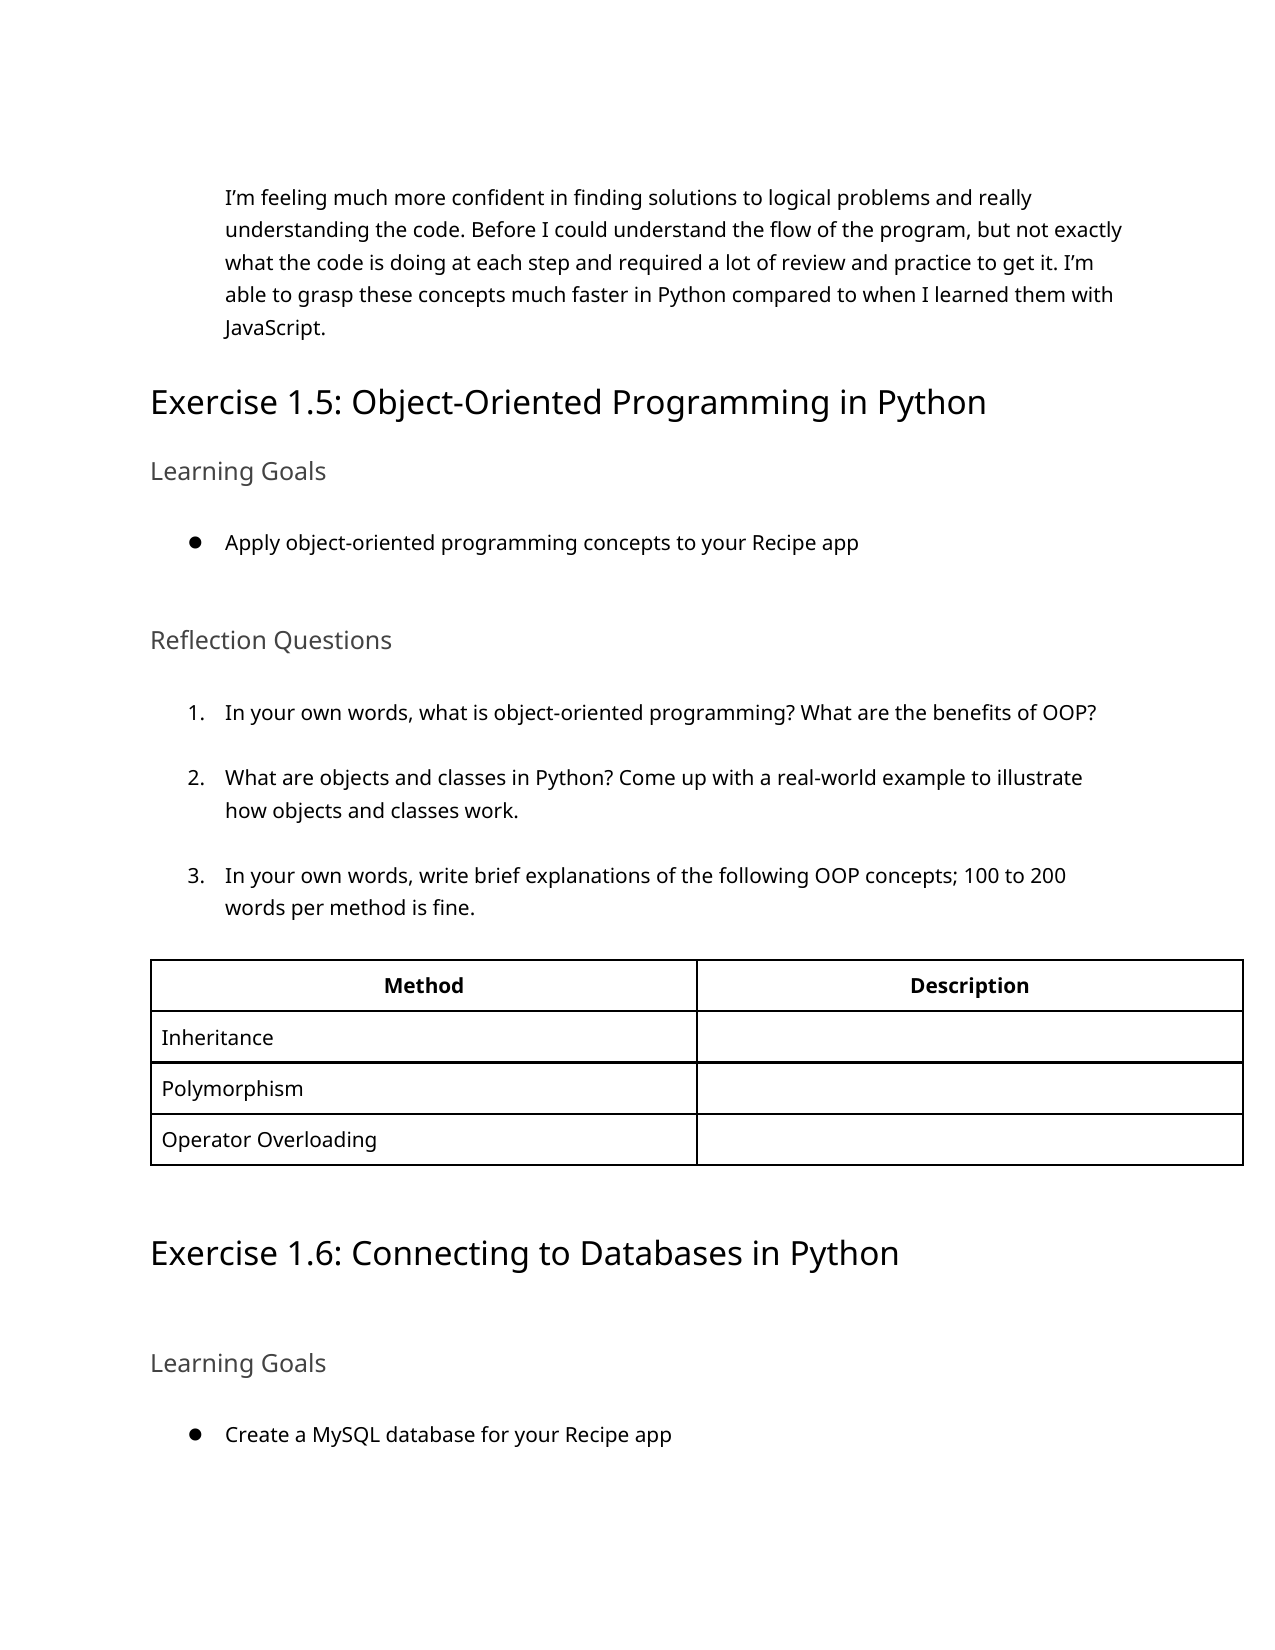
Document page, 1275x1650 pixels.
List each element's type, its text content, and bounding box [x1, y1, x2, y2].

list Create a MySQL database for your Recipe app [187, 1420, 1125, 1449]
table_cell [698, 1012, 1242, 1061]
text I’m feeling much more confident in finding solutions to logical problems and really understanding the code. Before I could understand the flow of the program, but not exactly what the code is doing at each step and required a lot of review and practice to get it. I’m able to grasp these concepts much faster in Python compared to when I learned them with JavaScript. [187, 183, 1125, 341]
subtitle Reflection Questions [150, 623, 1125, 657]
list In your own words, what is object-oriented programming? What are the benefits of OOP? [187, 698, 1125, 726]
table_cell [698, 1064, 1242, 1113]
table_cell Polymorphism [152, 1064, 696, 1113]
table_header Method [152, 961, 696, 1010]
table_cell [698, 1115, 1242, 1164]
list What are objects and classes in Python? Come up with a real-world example to illustrate how objects and classes work. [187, 763, 1125, 824]
list Apply object-oriented programming concepts to your Recipe app [187, 528, 1125, 557]
table_cell Operator Overloading [152, 1115, 696, 1164]
subtitle Learning Goals [150, 1345, 1125, 1379]
subtitle Learning Goals [150, 453, 1125, 488]
subtitle Exercise 1.6: Connecting to Databases in Python [150, 1230, 1125, 1275]
table_cell Inheritance [152, 1012, 696, 1061]
table_header Description [698, 961, 1242, 1010]
subtitle Exercise 1.5: Object-Oriented Programming in Python [150, 379, 1125, 424]
list In your own words, write brief explanations of the following OOP concepts; 100 to 200 words per method is fine. [187, 861, 1125, 922]
